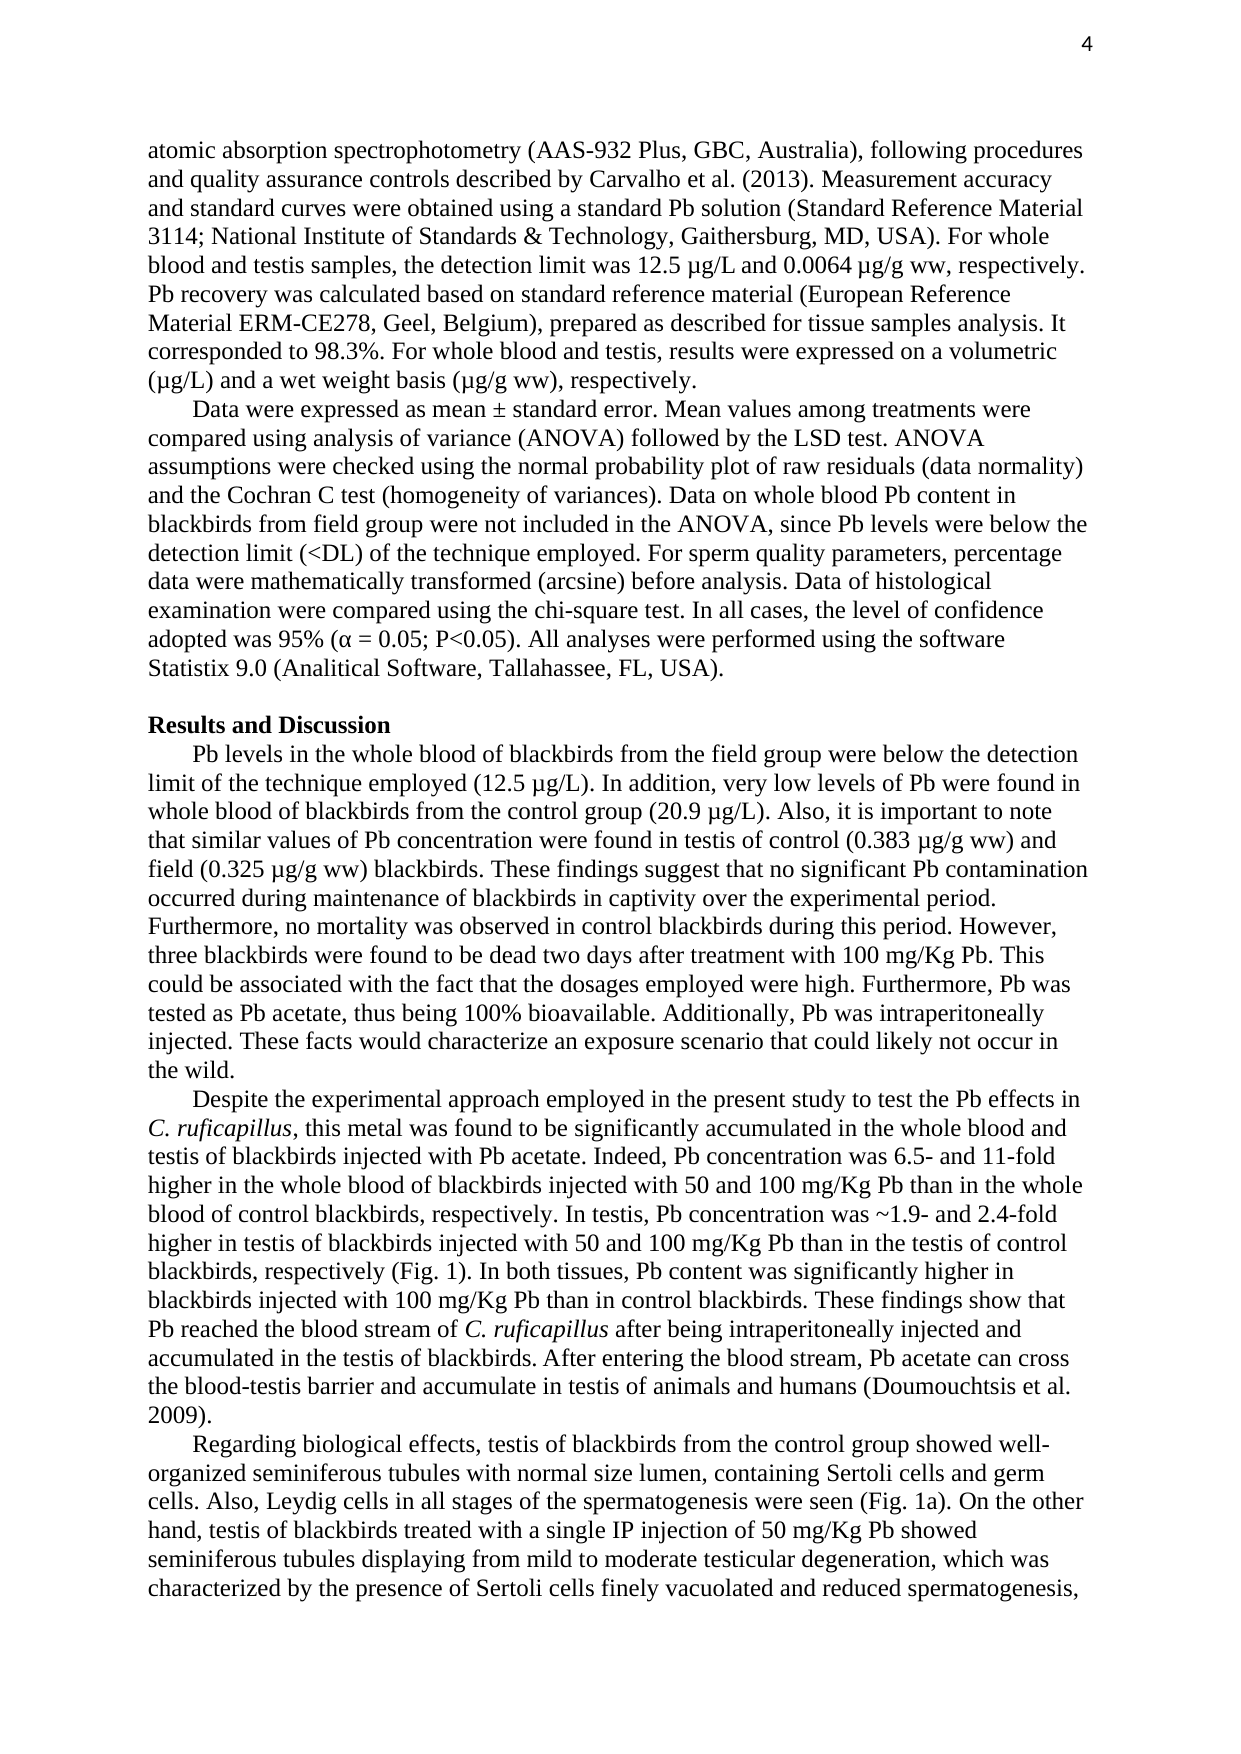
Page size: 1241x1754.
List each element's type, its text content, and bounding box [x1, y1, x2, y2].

text Data were expressed as mean ± standard error. Mean values among treatments were compared using analysis of variance (ANOVA) followed by the LSD test. ANOVA assumptions were checked using the normal probability plot of raw residuals (data normality) and the Cochran C test (homogeneity of variances). Data on whole blood Pb content in blackbirds from field group were not included in the ANOVA, since Pb levels were below the detection limit (<DL) of the technique employed. For sperm quality parameters, percentage data were mathematically transformed (arcsine) before analysis. Data of histological examination were compared using the chi-square test. In all cases, the level of confidence adopted was 95% (α = 0.05; P<0.05). All analyses were performed using the software Statistix 9.0 (Analitical Software, Tallahassee, FL, USA). [148, 394, 1092, 681]
text Despite the experimental approach employed in the present study to test the Pb effects in C. ruficapillus, this metal was found to be significantly accumulated in the whole blood and testis of blackbirds injected with Pb acetate. Indeed, Pb concentration was 6.5- and 11-fold higher in the whole blood of blackbirds injected with 50 and 100 mg/Kg Pb than in the whole blood of control blackbirds, respectively. In testis, Pb concentration was ~1.9- and 2.4-fold higher in testis of blackbirds injected with 50 and 100 mg/Kg Pb than in the testis of control blackbirds, respectively (Fig. 1). In both tissues, Pb content was significantly higher in blackbirds injected with 100 mg/Kg Pb than in control blackbirds. These findings show that Pb reached the blood stream of C. ruficapillus after being intraperitoneally injected and accumulated in the testis of blackbirds. After entering the blood stream, Pb acetate can cross the blood-testis barrier and accumulate in testis of animals and humans (Doumouchtsis et al. 2009). [148, 1084, 1092, 1429]
text Pb levels in the whole blood of blackbirds from the field group were below the detection limit of the technique employed (12.5 µg/L). In addition, very low levels of Pb were found in whole blood of blackbirds from the control group (20.9 µg/L). Also, it is important to note that similar values of Pb concentration were found in testis of control (0.383 µg/g ww) and field (0.325 µg/g ww) blackbirds. These findings suggest that no significant Pb contamination occurred during maintenance of blackbirds in captivity over the experimental period. Furthermore, no mortality was observed in control blackbirds during this period. However, three blackbirds were found to be dead two days after treatment with 100 mg/Kg Pb. This could be associated with the fact that the dosages employed were high. Furthermore, Pb was tested as Pb acetate, thus being 100% bioavailable. Additionally, Pb was intraperitoneally injected. These facts would characterize an exposure scenario that could likely not occur in the wild. [148, 739, 1092, 1084]
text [148, 1429, 1092, 1601]
text Results and Discussion [148, 710, 1092, 739]
